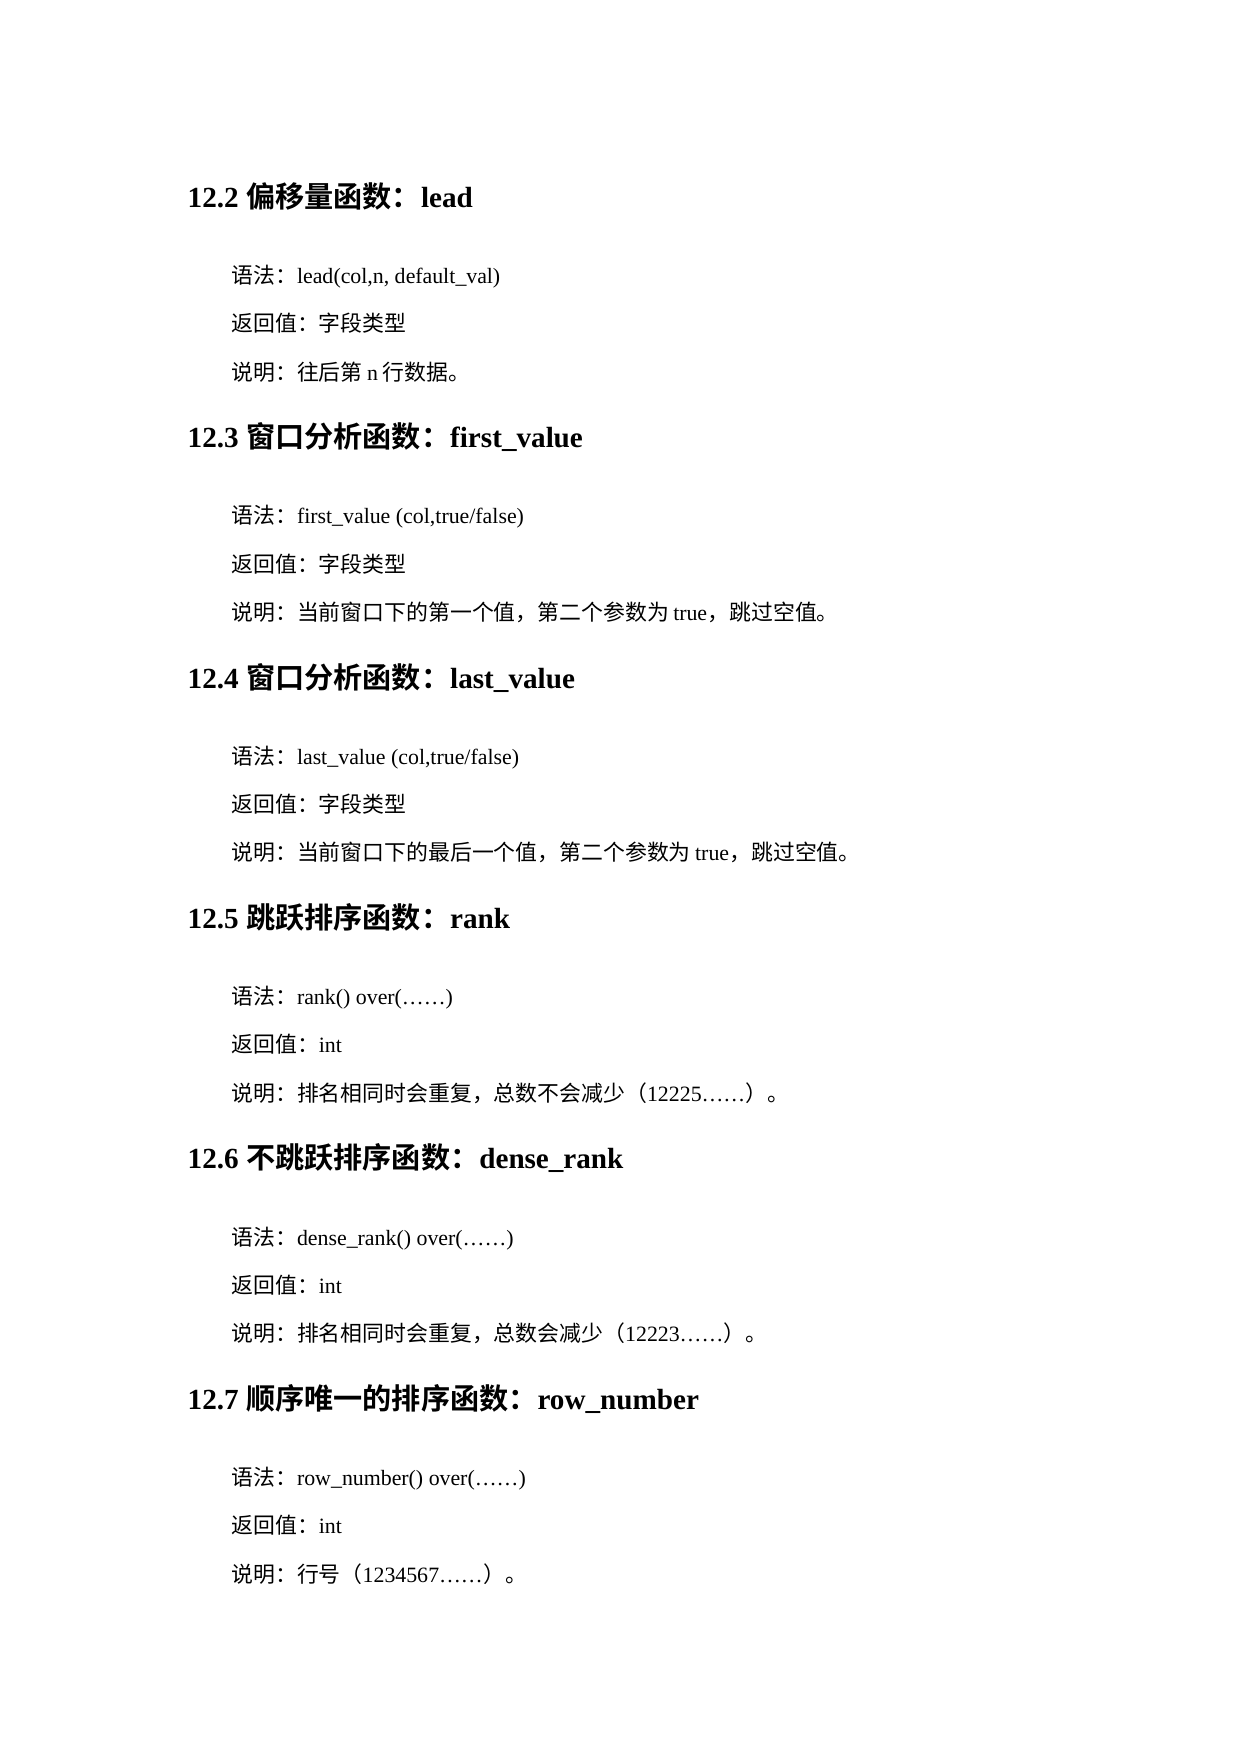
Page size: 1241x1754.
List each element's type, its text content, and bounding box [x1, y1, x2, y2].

subtitle 12.4 窗口分析函数：last_value [187, 643, 1053, 708]
text 语法：dense_rank() over(……) [187, 1219, 1053, 1252]
text 返回值：int [187, 1508, 1053, 1540]
text 说明：当前窗口下的第一个值，第二个参数为true，跳过空值。 [187, 594, 1053, 627]
text 返回值：字段类型 [187, 546, 1053, 579]
text 返回值：int [187, 1267, 1053, 1300]
text 返回值：字段类型 [187, 787, 1053, 819]
text 说明：排名相同时会重复，总数不会减少（12225……）。 [187, 1075, 1053, 1108]
subtitle 12.2 偏移量函数：lead [187, 162, 1053, 227]
text 返回值：字段类型 [187, 306, 1053, 338]
text 返回值：int [187, 1027, 1053, 1059]
subtitle 12.7 顺序唯一的排序函数：row_number [187, 1364, 1053, 1429]
text 说明：当前窗口下的最后一个值，第二个参数为true，跳过空值。 [187, 835, 1053, 867]
text 语法：first_value (col,true/false) [187, 498, 1053, 530]
subtitle 12.6 不跳跃排序函数：dense_rank [187, 1124, 1053, 1189]
text 语法：row_number() over(……) [187, 1459, 1053, 1492]
text 语法：lead(col,n, default_val) [187, 257, 1053, 290]
text 说明：往后第n行数据。 [187, 354, 1053, 387]
subtitle 12.5 跳跃排序函数：rank [187, 883, 1053, 948]
subtitle 12.3 窗口分析函数：first_value [187, 402, 1053, 467]
text 语法：last_value (col,true/false) [187, 738, 1053, 771]
text 说明：排名相同时会重复，总数会减少（12223……）。 [187, 1316, 1053, 1348]
text 语法：rank() over(……) [187, 979, 1053, 1011]
text 说明：行号（1234567……）。 [187, 1556, 1053, 1589]
